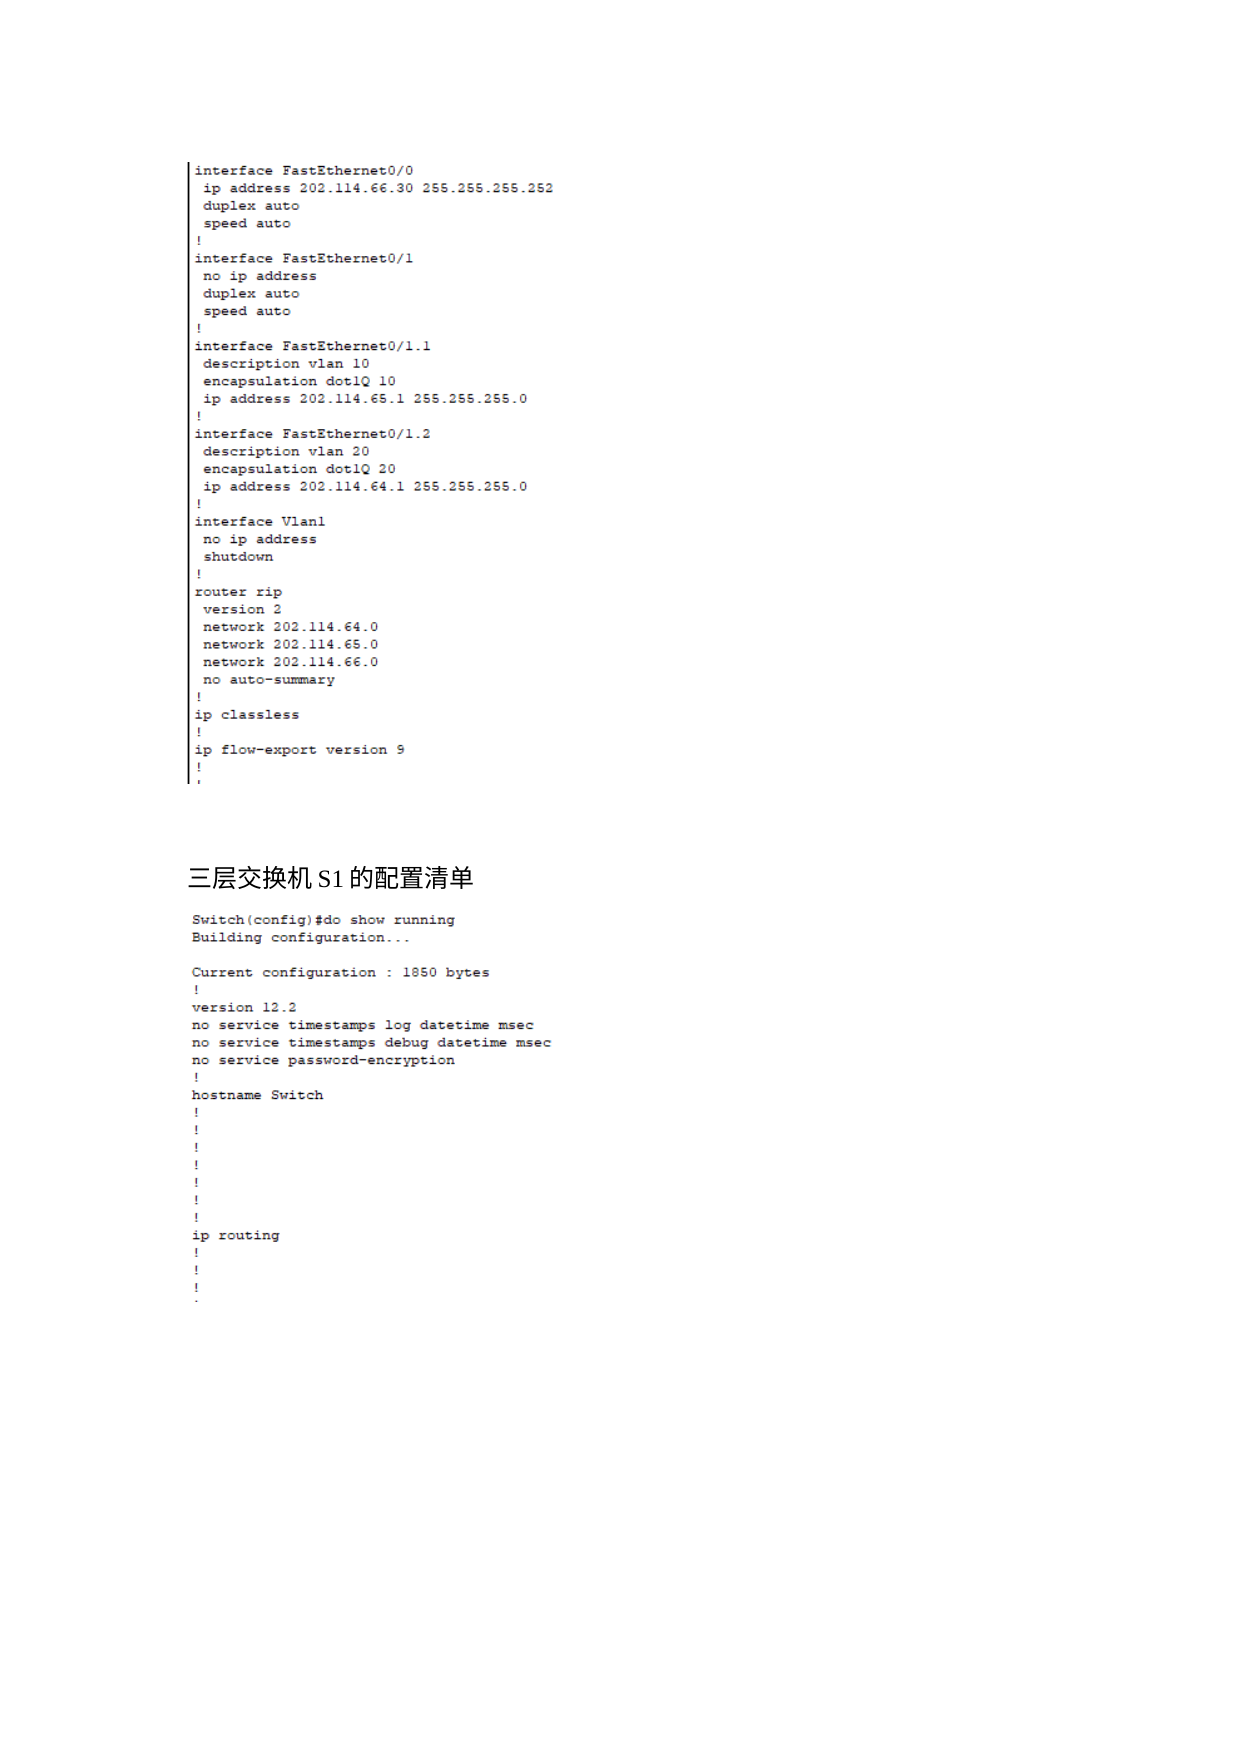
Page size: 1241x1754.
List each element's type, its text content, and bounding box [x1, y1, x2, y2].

picture [187, 909, 763, 1302]
text 三层交换机S1的配置清单 [187, 844, 1053, 909]
picture [187, 162, 723, 784]
